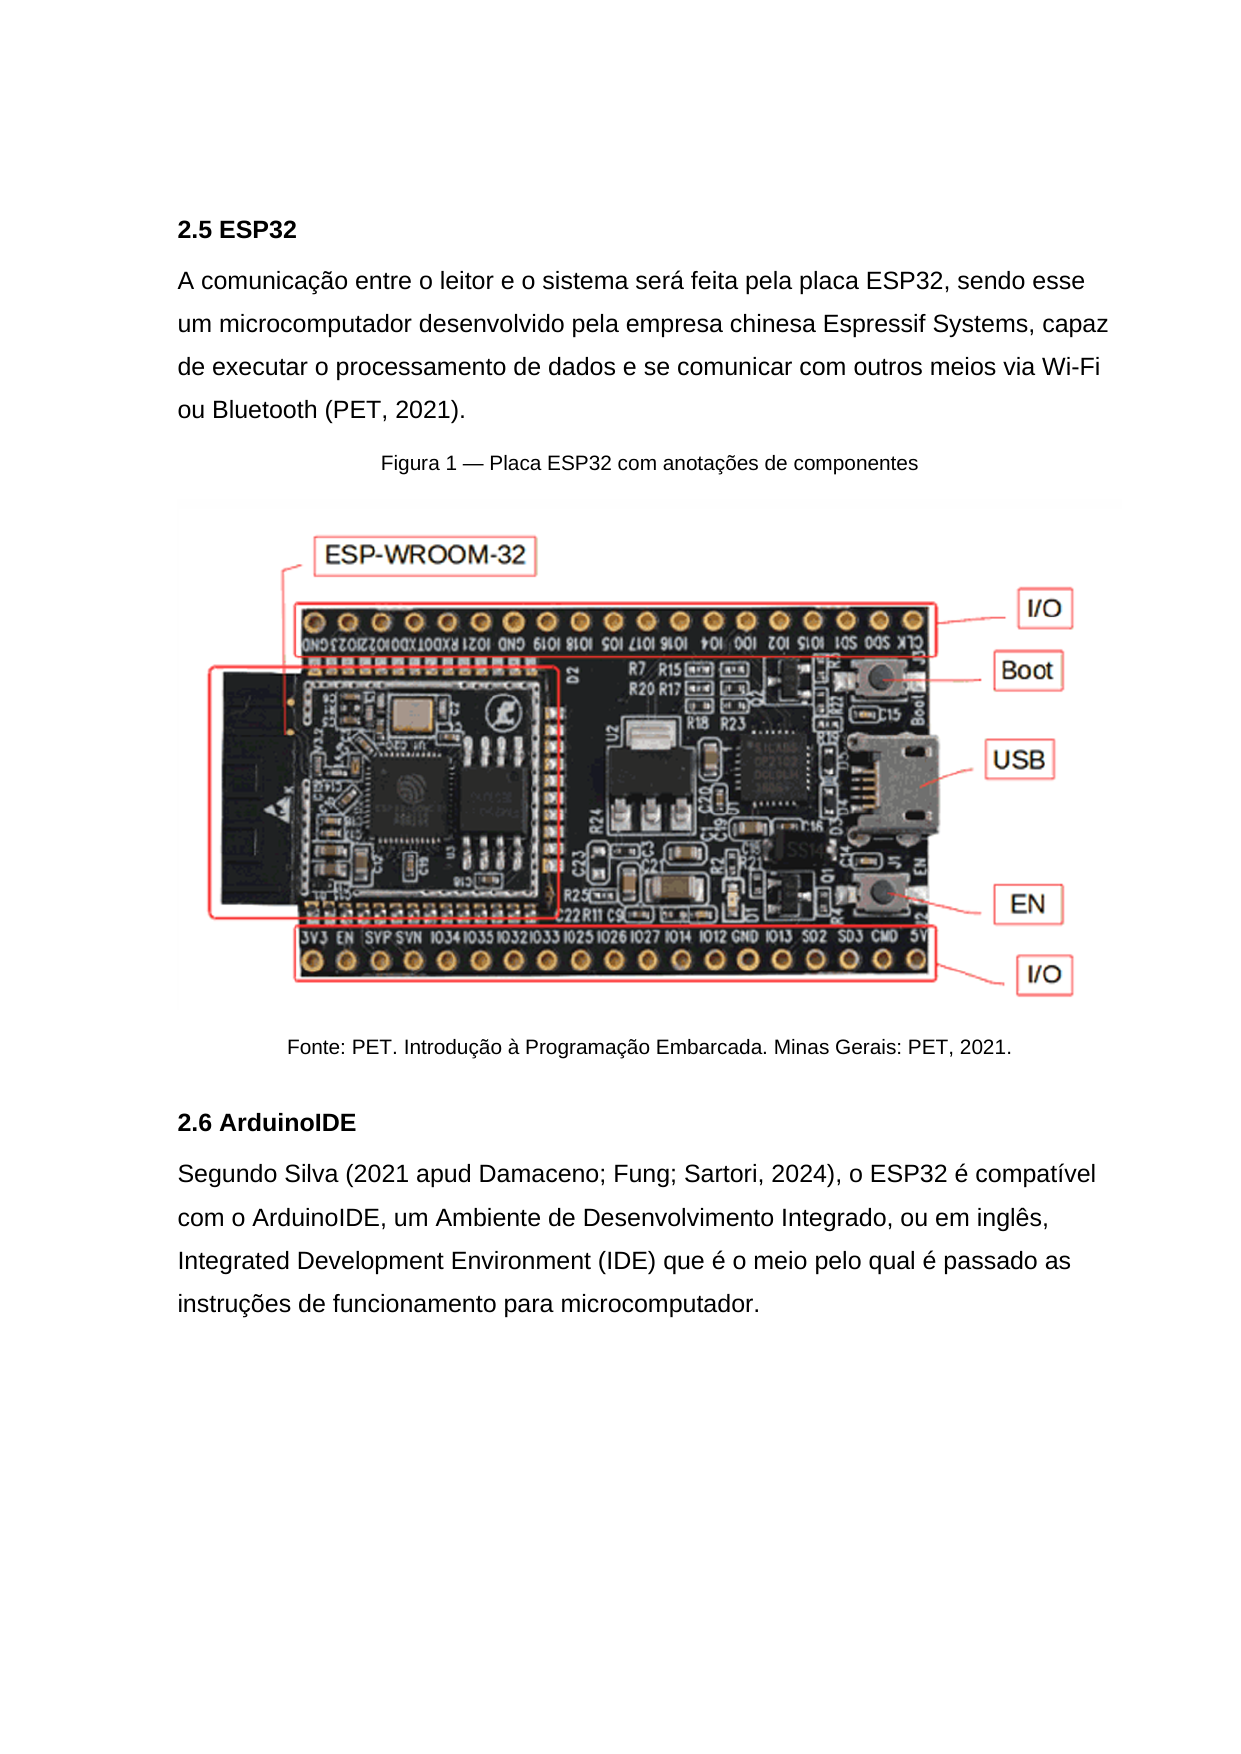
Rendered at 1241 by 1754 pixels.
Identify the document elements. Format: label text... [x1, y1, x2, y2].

subtitle ArduinoIDE [177, 1108, 1122, 1137]
picture [177, 499, 1123, 1010]
text Segundo Silva (2021 apud Damaceno; Fung; Sartori, 2024), o ESP32 é compatível com o ArduinoIDE, um Ambiente de Desenvolvimento Integrado, ou em inglês, Integrated Development Environment (IDE) que é o meio pelo qual é passado as instruções de funcionamento para microcomputador. [177, 1159, 1122, 1317]
subtitle ESP32 [177, 215, 1122, 243]
text Fonte: PET. Introdução à Programação Embarcada. Minas Gerais: PET, 2021. [177, 1034, 1122, 1058]
text A comunicação entre o leitor e o sistema será feita pela placa ESP32, sendo esse um microcomputador desenvolvido pela empresa chinesa Espressif Systems, capaz de executar o processamento de dados e se comunicar com outros meios via Wi-Fi ou Bluetooth (PET, 2021). [177, 266, 1122, 424]
